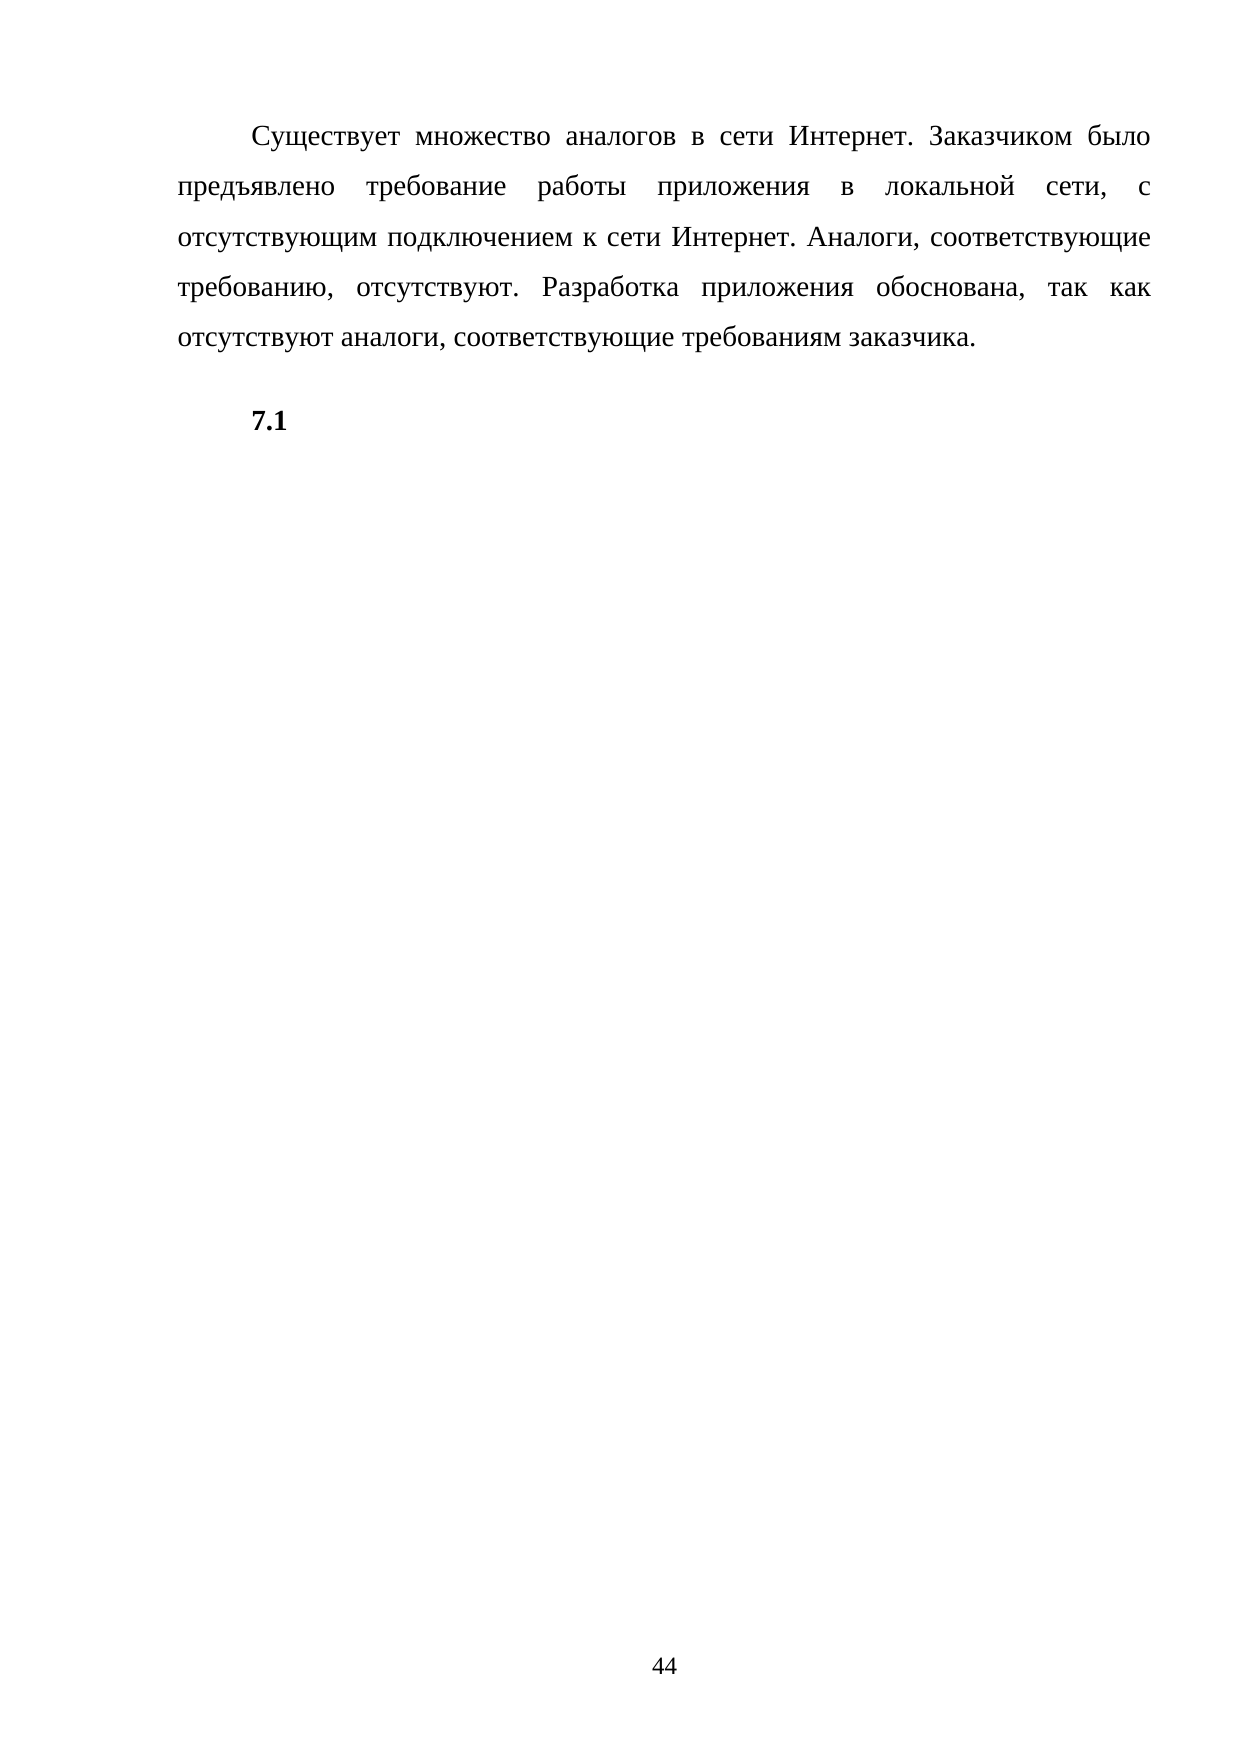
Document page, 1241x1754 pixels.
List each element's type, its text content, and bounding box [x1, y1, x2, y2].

text Существует множество аналогов в сети Интернет. Заказчиком было предъявлено требование работы приложения в локальной сети, с отсутствующим подключением к сети Интернет. Аналоги, соответствующие требованию, отсутствуют. Разработка приложения обоснована, так как отсутствуют аналоги, соответствующие требованиям заказчика. [177, 118, 1152, 353]
